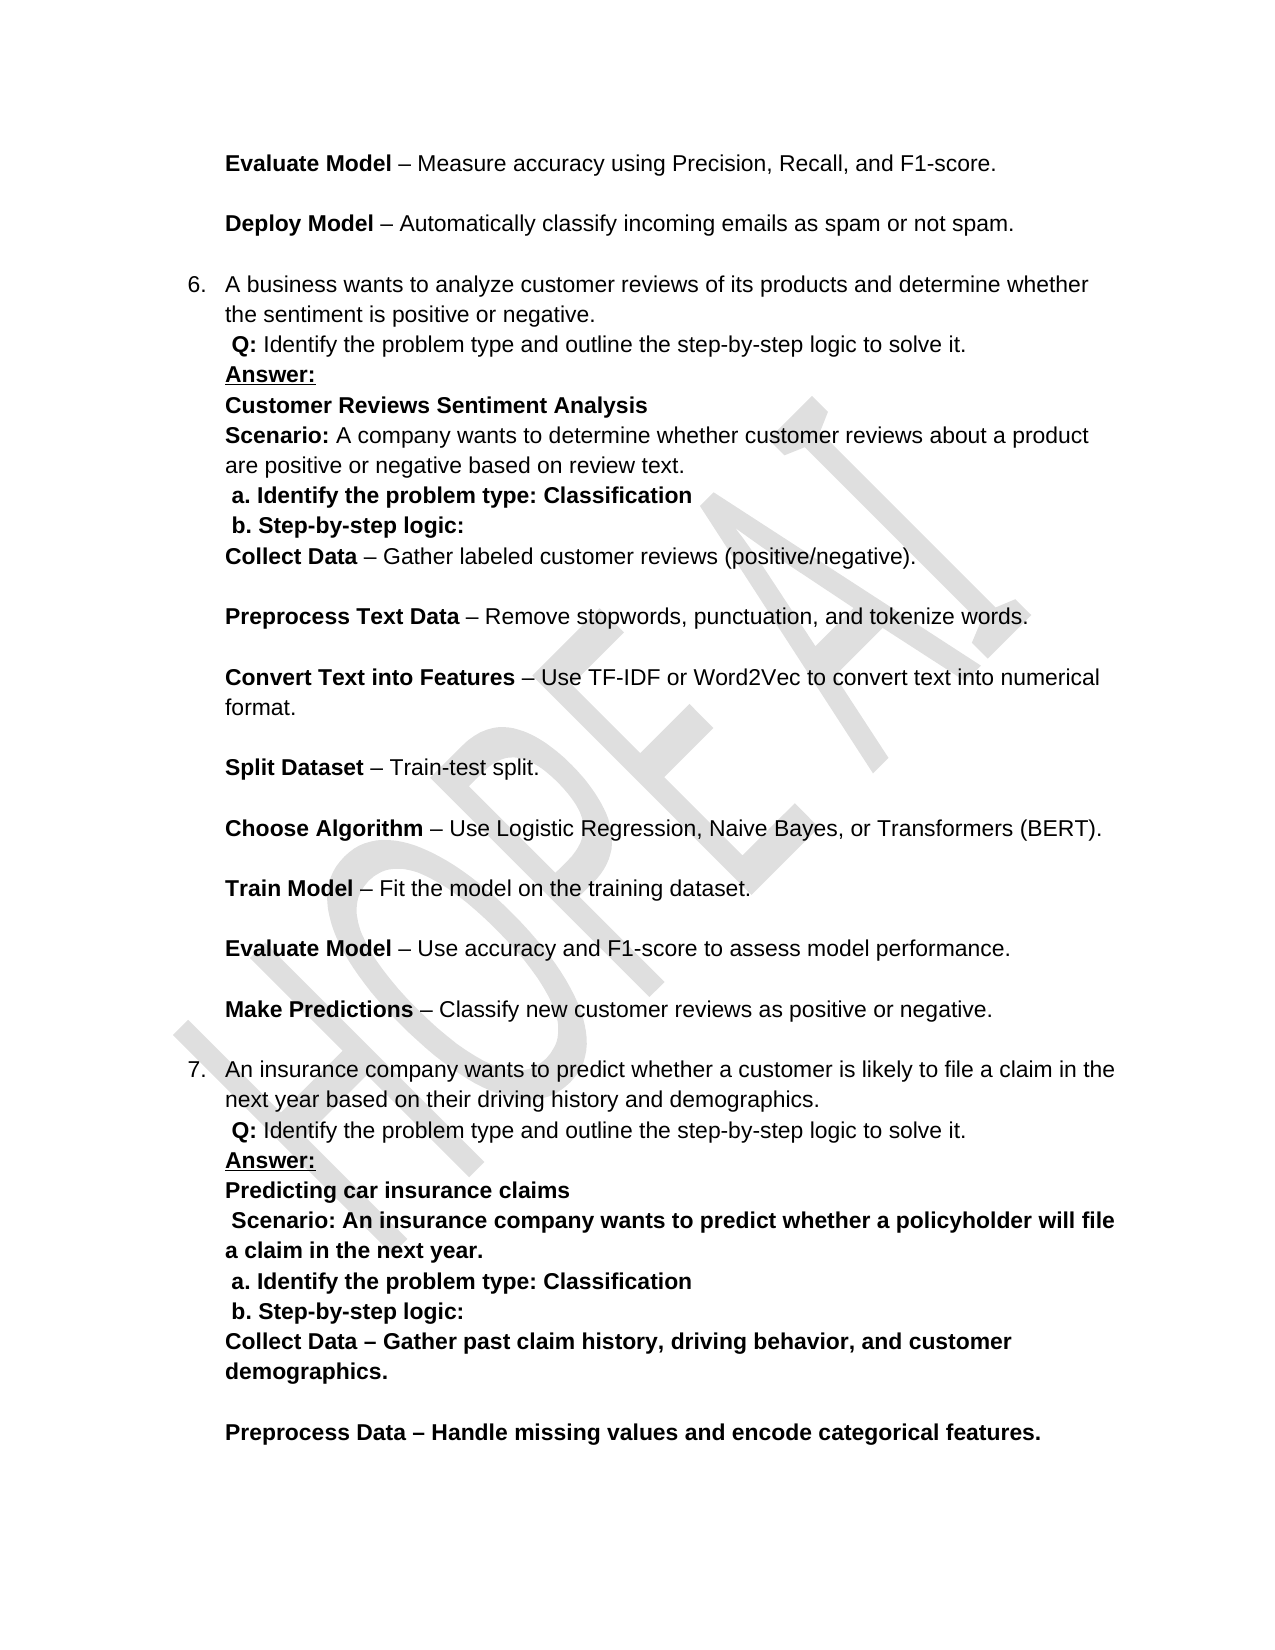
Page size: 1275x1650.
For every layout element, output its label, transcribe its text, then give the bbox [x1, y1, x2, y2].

text Scenario: An insurance company wants to predict whether a policyholder will file a claim in the next year. [225, 1207, 1125, 1264]
text Evaluate Model – Use accuracy and F1-score to assess model performance. [225, 935, 1125, 992]
text a. Identify the problem type: Classification [225, 482, 1125, 509]
text Split Dataset – Train-test split. [225, 754, 1125, 811]
list A business wants to analyze customer reviews of its products and determine whether the sentiment is positive or negative. Q: Identify the problem type and outline the step-by-step logic to solve it. Answer: [187, 271, 1125, 388]
text Convert Text into Features – Use TF-IDF or Word2Vec to convert text into numerical format. [225, 663, 1125, 750]
text a. Identify the problem type: Classification [225, 1268, 1125, 1294]
text Evaluate Model – Measure accuracy using Precision, Recall, and F1-score. [225, 150, 1125, 207]
text Train Model – Fit the model on the training dataset. [225, 875, 1125, 932]
text Collect Data – Gather past claim history, driving behavior, and customer demographics. [225, 1328, 1125, 1415]
text Scenario: A company wants to determine whether customer reviews about a product are positive or negative based on review text. [225, 422, 1125, 478]
text Choose Algorithm – Use Logistic Regression, Naive Bayes, or Transformers (BERT). [225, 814, 1125, 871]
text Deploy Model – Automatically classify incoming emails as spam or not spam. [225, 210, 1125, 237]
text b. Step-by-step logic: [225, 512, 1125, 539]
text Customer Reviews Sentiment Analysis [225, 392, 1125, 418]
text Preprocess Data – Handle missing values and encode categorical features. [225, 1419, 1125, 1475]
list An insurance company wants to predict whether a customer is likely to file a claim in the next year based on their driving history and demographics. Q: Identify the problem type and outline the step-by-step logic to solve it. Answer: [187, 1056, 1125, 1173]
text Predicting car insurance claims [225, 1177, 1125, 1203]
text Collect Data – Gather labeled customer reviews (positive/negative). [225, 543, 1125, 599]
text b. Step-by-step logic: [225, 1298, 1125, 1324]
text Preprocess Text Data – Remove stopwords, punctuation, and tokenize words. [225, 603, 1125, 660]
text Make Predictions – Classify new customer reviews as positive or negative. [225, 996, 1125, 1022]
